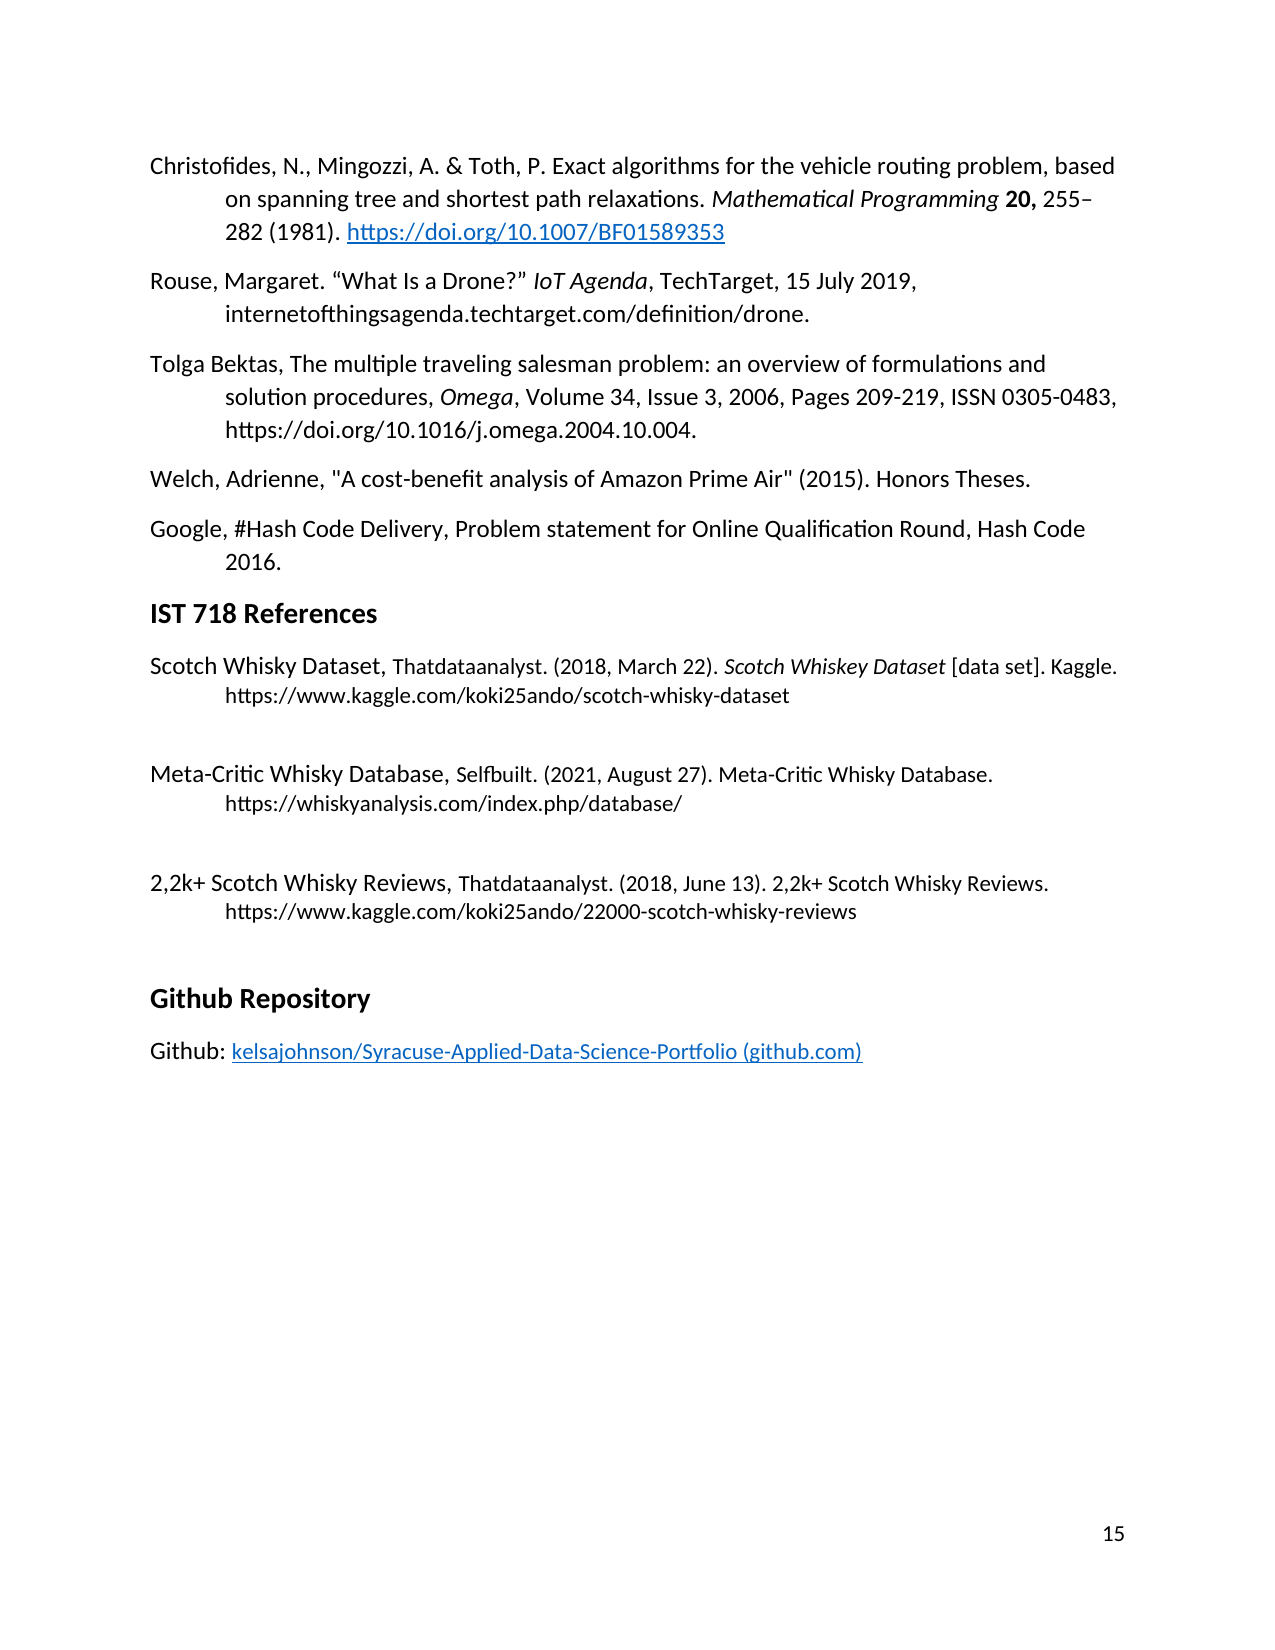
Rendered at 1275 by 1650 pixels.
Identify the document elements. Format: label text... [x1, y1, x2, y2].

text Rouse, Margaret. “What Is a Drone?” IoT Agenda, TechTarget, 15 July 2019, internetofthingsagenda.techtarget.com/definition/drone. [150, 265, 1125, 329]
text https://www.kaggle.com/koki25ando/22000-scotch-whisky-reviews [150, 897, 1125, 925]
text Christofides, N., Mingozzi, A. & Toth, P. Exact algorithms for the vehicle routing problem, based on spanning tree and shortest path relaxations. Mathematical Programming 20, 255–282 (1981). https://doi.org/10.1007/BF01589353 [150, 150, 1125, 246]
text 2,2k+ Scotch Whisky Reviews, Thatdataanalyst. (2018, June 13). 2,2k+ Scotch Whisky Reviews. [150, 867, 1125, 897]
text Scotch Whisky Dataset, Thatdataanalyst. (2018, March 22). Scotch Whiskey Dataset [data set]. Kaggle. [150, 651, 1125, 681]
text Github Repository [150, 980, 1125, 1016]
text https://www.kaggle.com/koki25ando/scotch-whisky-dataset [150, 681, 1125, 709]
text Welch, Adrienne, "A cost-benefit analysis of Amazon Prime Air" (2015). Honors Theses. [150, 463, 1125, 494]
text IST 718 References [150, 595, 1125, 631]
text Tolga Bektas, The multiple traveling salesman problem: an overview of formulations and solution procedures, Omega, Volume 34, Issue 3, 2006, Pages 209-219, ISSN 0305-0483, https://doi.org/10.1016/j.omega.2004.10.004. [150, 348, 1125, 444]
text Google, #Hash Code Delivery, Problem statement for Online Qualification Round, Hash Code 2016. [150, 513, 1125, 576]
text https://whiskyanalysis.com/index.php/database/ [150, 789, 1125, 817]
text Github: kelsajohnson/Syracuse-Applied-Data-Science-Portfolio (github.com) [150, 1036, 1125, 1066]
text Meta-Critic Whisky Database, Selfbuilt. (2021, August 27). Meta-Critic Whisky Database. [150, 759, 1125, 789]
